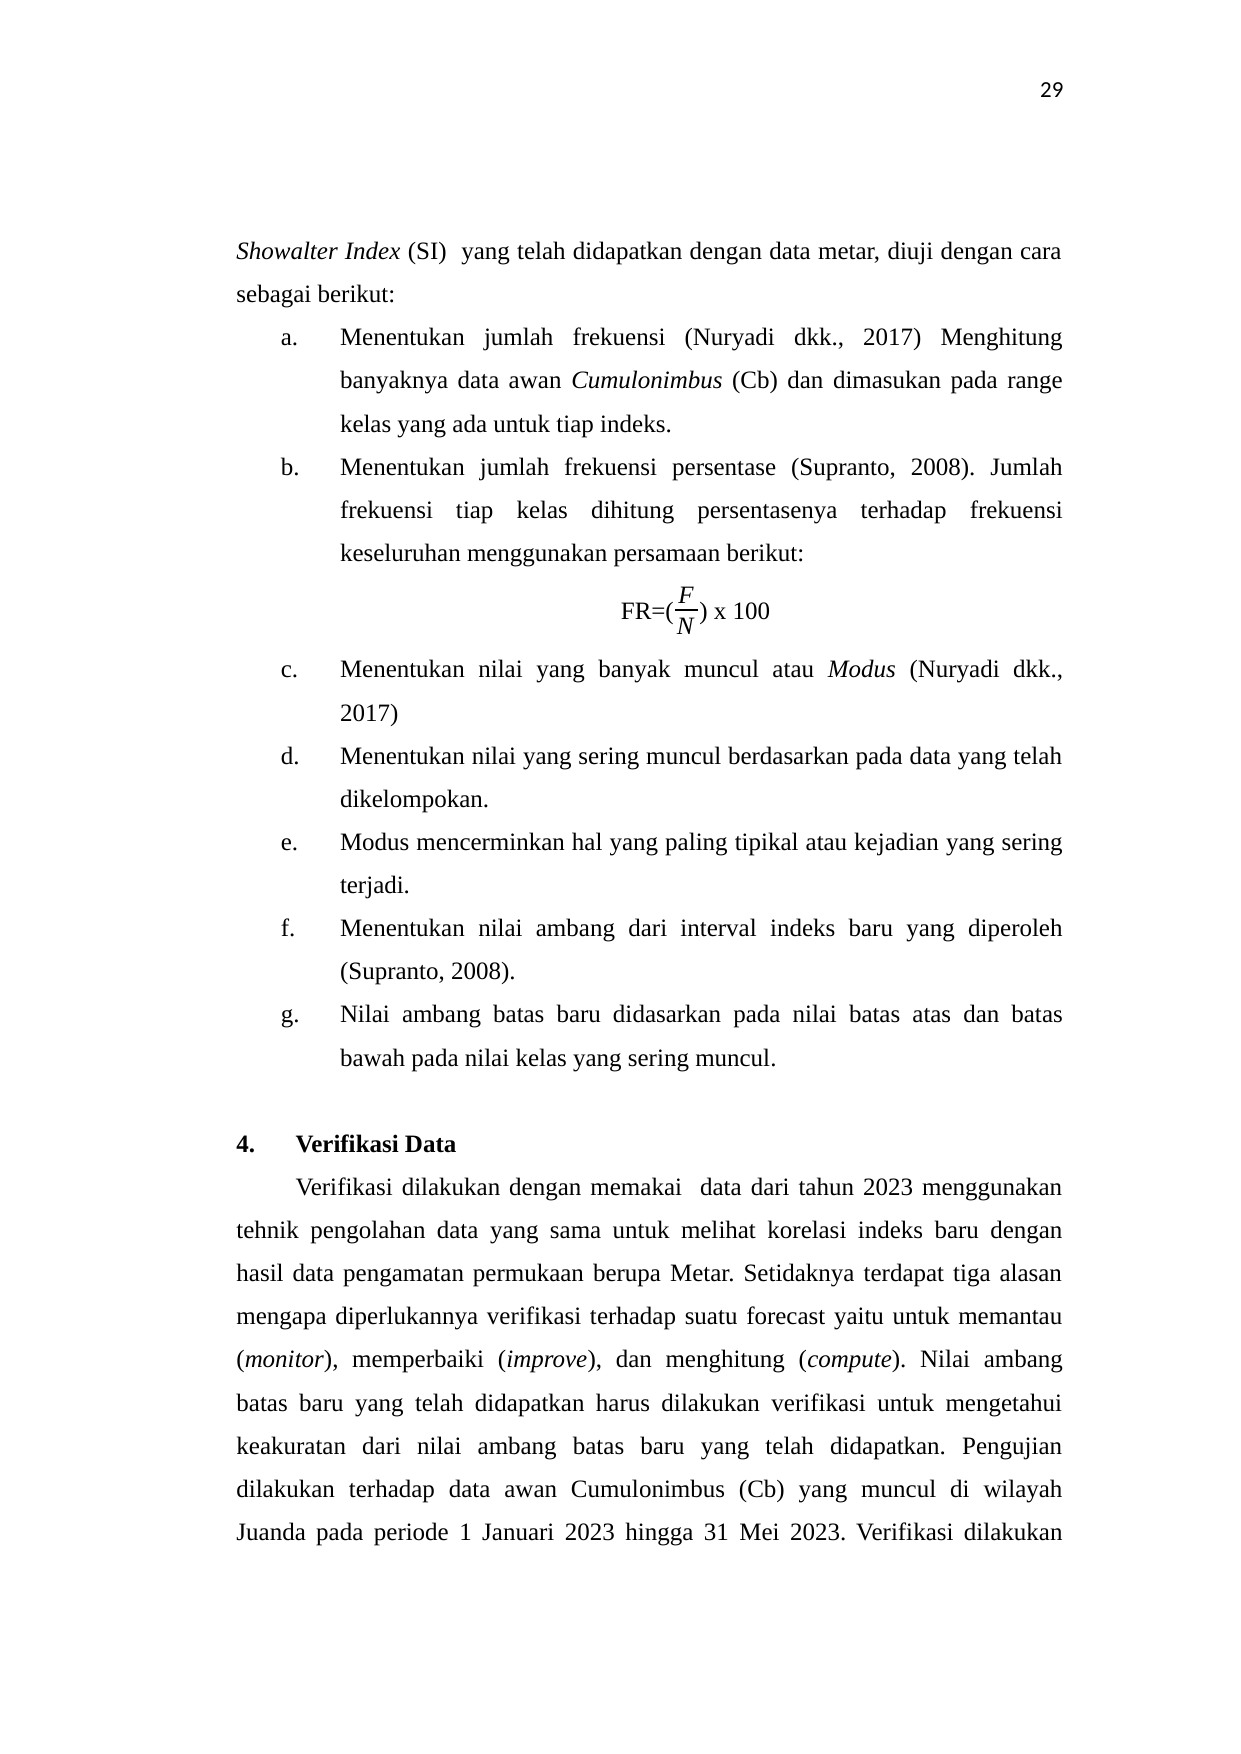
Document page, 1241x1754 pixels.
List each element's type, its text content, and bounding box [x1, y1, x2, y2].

list Menentukan nilai yang sering muncul berdasarkan pada data yang telah dikelompokan. [281, 741, 1063, 813]
list Menentukan nilai ambang dari interval indeks baru yang diperoleh (Supranto, 2008). [281, 913, 1063, 985]
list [236, 1172, 1063, 1546]
list b. Menentukan jumlah frekuensi persentase (Supranto, 2008). Jumlah frekuensi tiap kelas dihitung persentasenya terhadap frekuensi keseluruhan menggunakan persamaan berikut: [281, 452, 1063, 567]
list Modus mencerminkan hal yang paling tipikal atau kejadian yang sering terjadi. [281, 827, 1063, 899]
list Nilai ambang batas baru didasarkan pada nilai batas atas dan batas bawah pada nilai kelas yang sering muncul. [281, 999, 1063, 1071]
list a. Menentukan jumlah frekuensi (Nuryadi dkk., 2017) Menghitung banyaknya data awan Cumulonimbus (Cb) dan dimasukan pada range kelas yang ada untuk tiap indeks. [281, 322, 1063, 437]
list FR=() x 100 (3.4) [281, 581, 1063, 640]
list Verifikasi Data [236, 1129, 1063, 1158]
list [236, 236, 1063, 308]
list Menentukan nilai yang banyak muncul atau Modus (Nuryadi dkk., 2017) [281, 654, 1063, 726]
